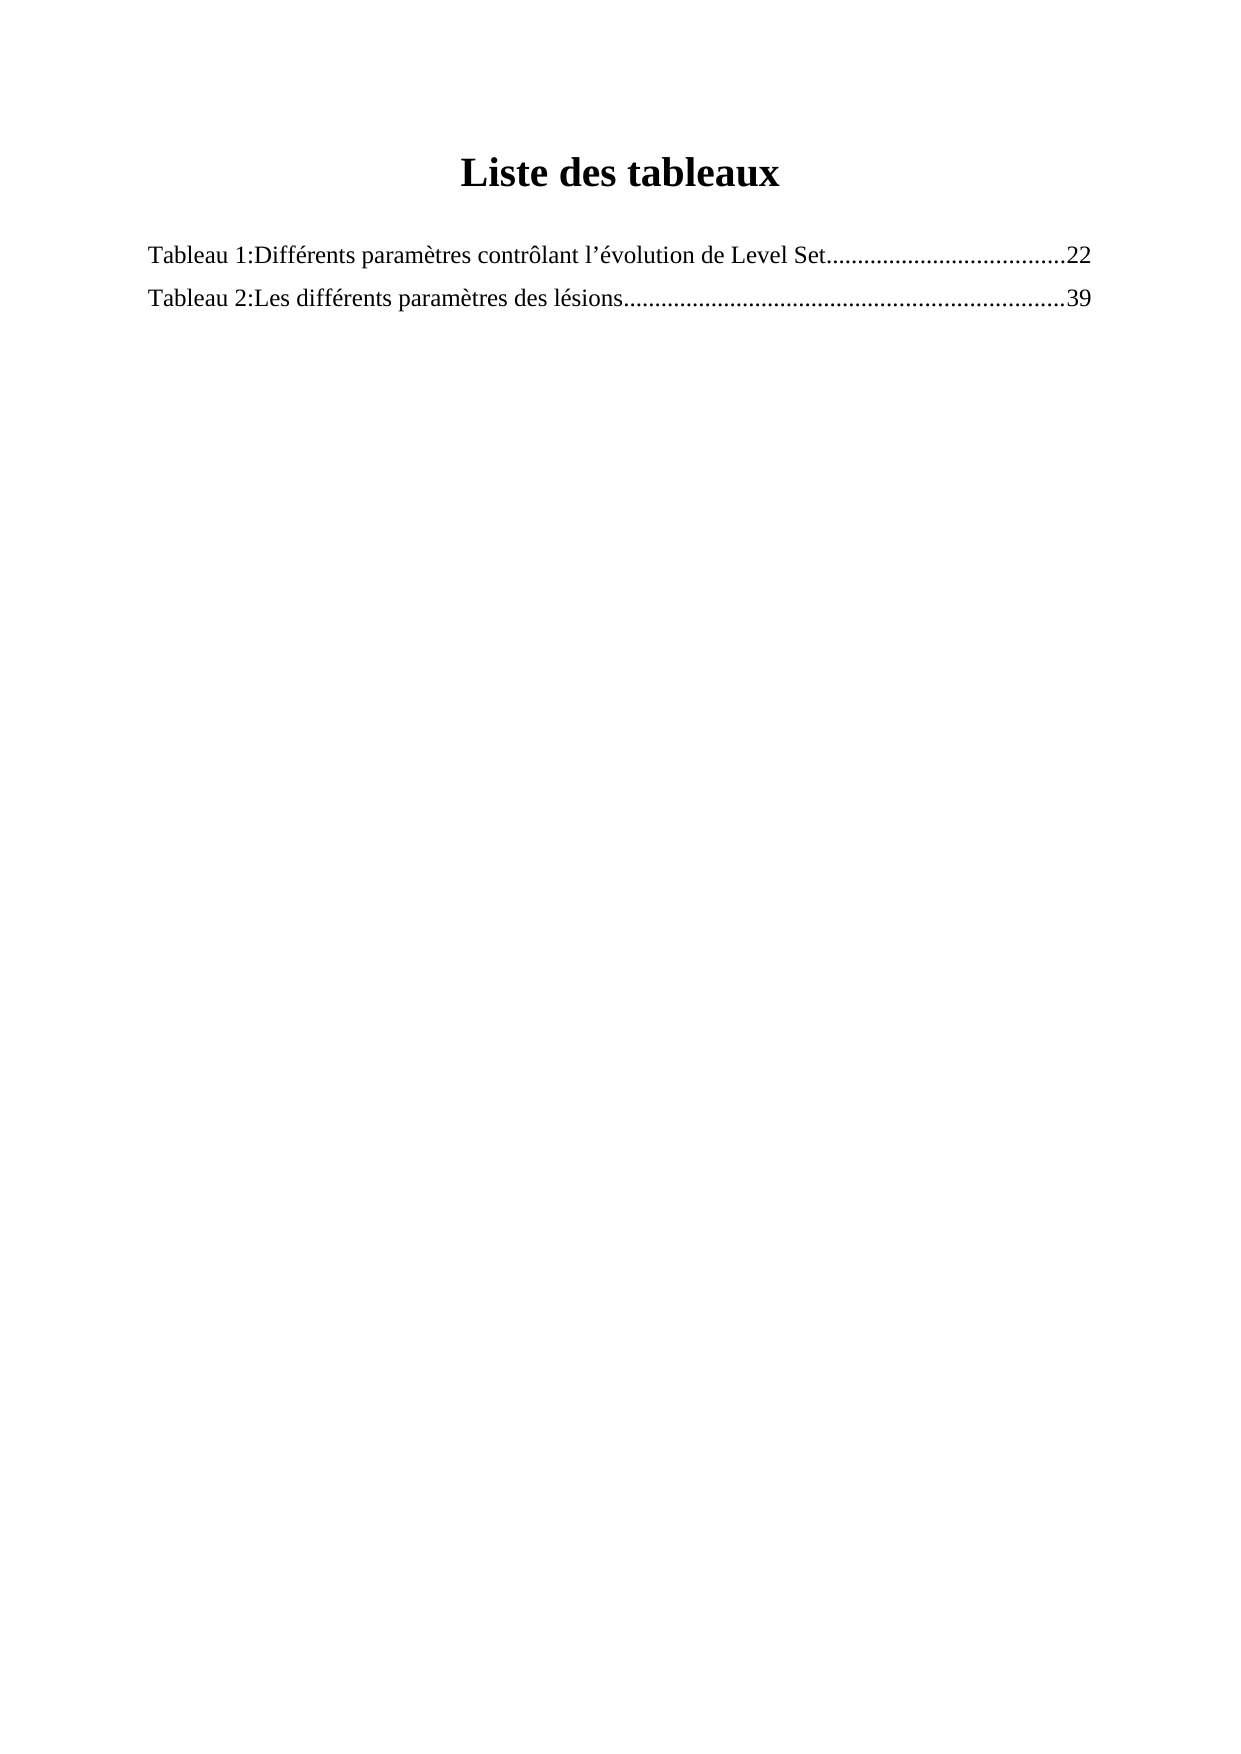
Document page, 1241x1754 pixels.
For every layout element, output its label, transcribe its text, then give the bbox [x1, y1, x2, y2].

text Tableau 2:Les différents paramètres des lésions 39 [148, 283, 1092, 312]
text Tableau 1:Différents paramètres contrôlant l’évolution de Level Set 22 [148, 240, 1092, 269]
text Liste des tableaux [148, 148, 1092, 196]
